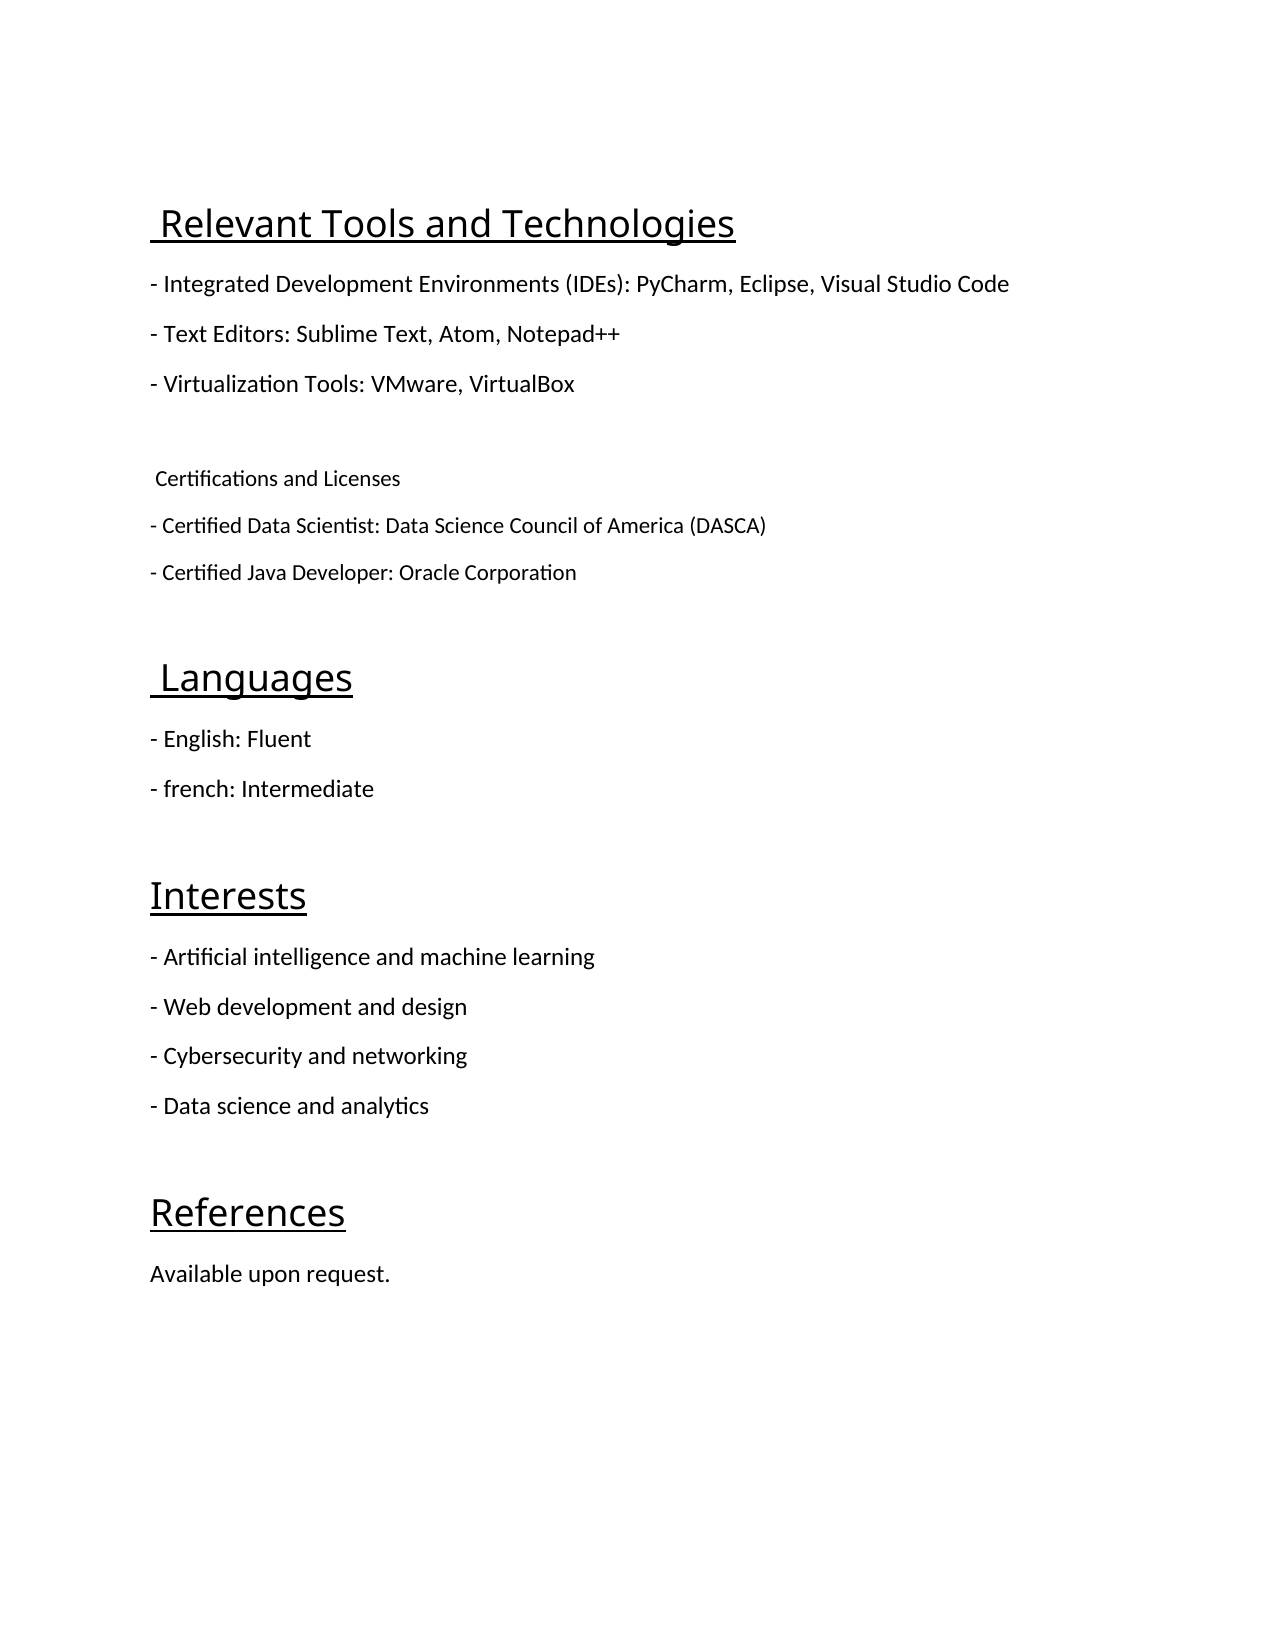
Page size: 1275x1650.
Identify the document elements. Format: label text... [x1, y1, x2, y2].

text - Certified Data Scientist: Data Science Council of America (DASCA) [150, 511, 1125, 539]
text - Cybersecurity and networking [150, 1041, 1125, 1071]
text - Text Editors: Sublime Text, Atom, Notepad++ [150, 318, 1125, 349]
text - Web development and design [150, 991, 1125, 1021]
text Languages [150, 652, 1125, 703]
text - french: Intermediate [150, 773, 1125, 804]
text - Integrated Development Environments (IDEs): PyCharm, Eclipse, Visual Studio Code [150, 269, 1125, 299]
text - Artificial intelligence and machine learning [150, 941, 1125, 972]
text Relevant Tools and Technologies [150, 197, 1125, 248]
text Interests [150, 869, 1125, 921]
text Available upon request. [150, 1258, 1125, 1289]
text - Certified Java Developer: Oracle Corporation [150, 558, 1125, 586]
text Certifications and Licenses [150, 464, 1125, 492]
text References [150, 1187, 1125, 1238]
text - English: Fluent [150, 723, 1125, 754]
text - Data science and analytics [150, 1090, 1125, 1121]
text - Virtualization Tools: VMware, VirtualBox [150, 368, 1125, 398]
